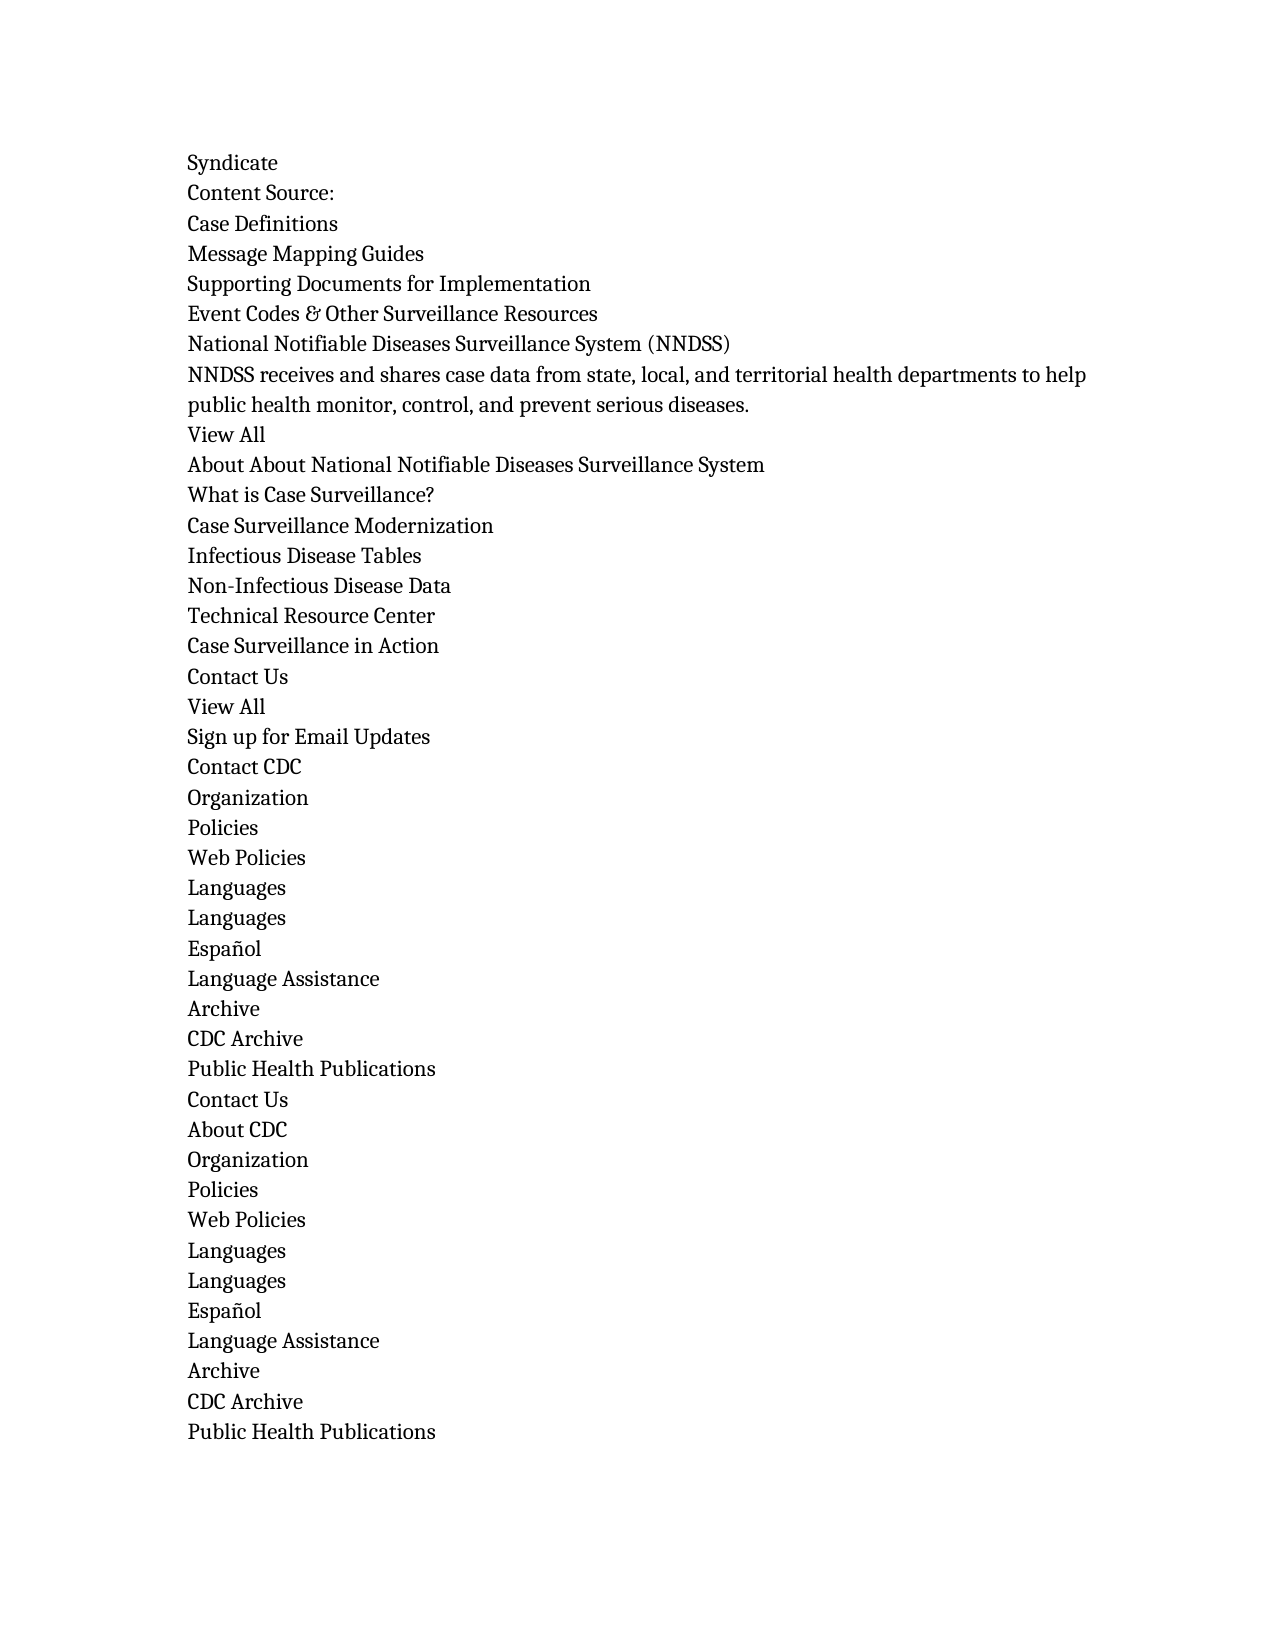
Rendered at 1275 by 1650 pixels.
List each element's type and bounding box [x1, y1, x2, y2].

text [187, 150, 1087, 1445]
